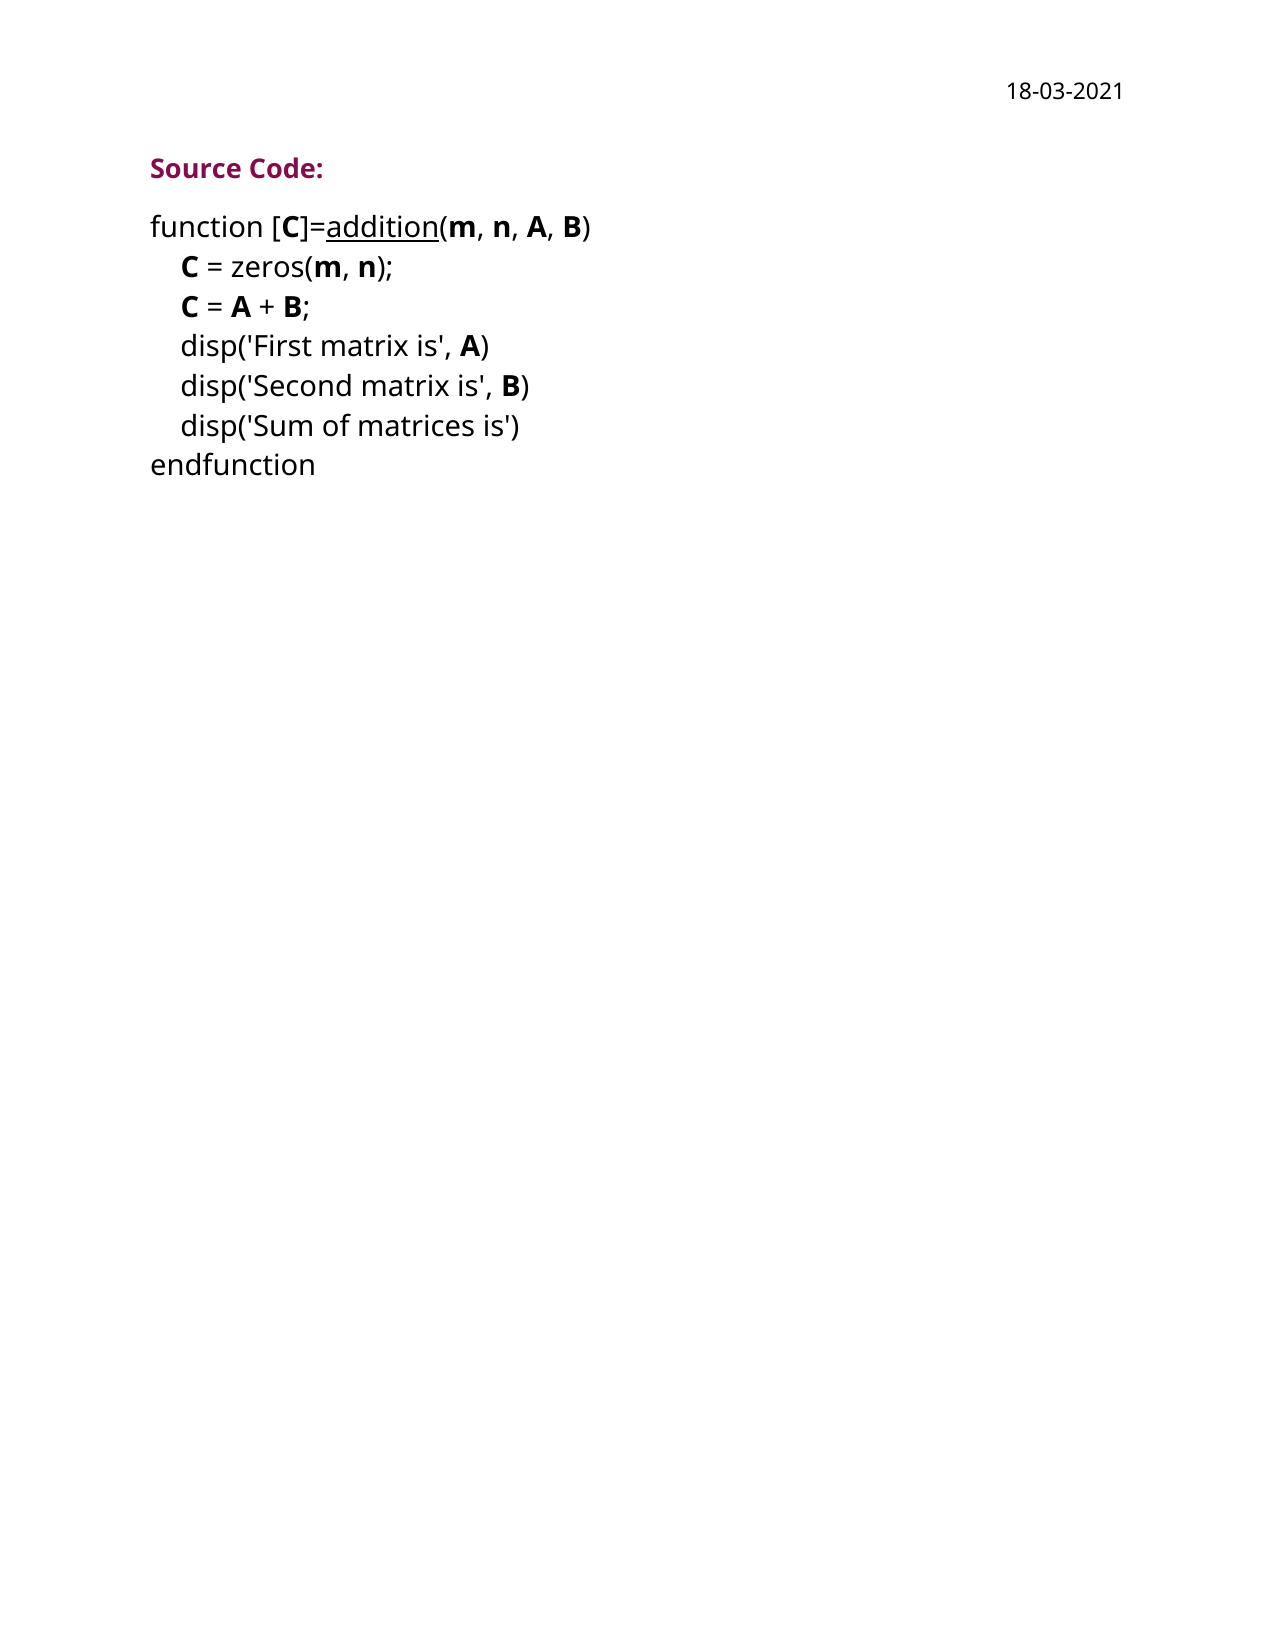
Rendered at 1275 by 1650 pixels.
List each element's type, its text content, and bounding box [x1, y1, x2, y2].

text Source Code: [150, 150, 1125, 187]
text function [C]=addition(m, n, A, B) [150, 206, 1125, 246]
text C = A + B; [150, 286, 1125, 326]
text disp('Second matrix is', B) [150, 365, 1125, 405]
text C = zeros(m, n); [150, 246, 1125, 286]
text endfunction [150, 444, 1125, 484]
text disp('Sum of matrices is') [150, 405, 1125, 444]
text disp('First matrix is', A) [150, 326, 1125, 365]
